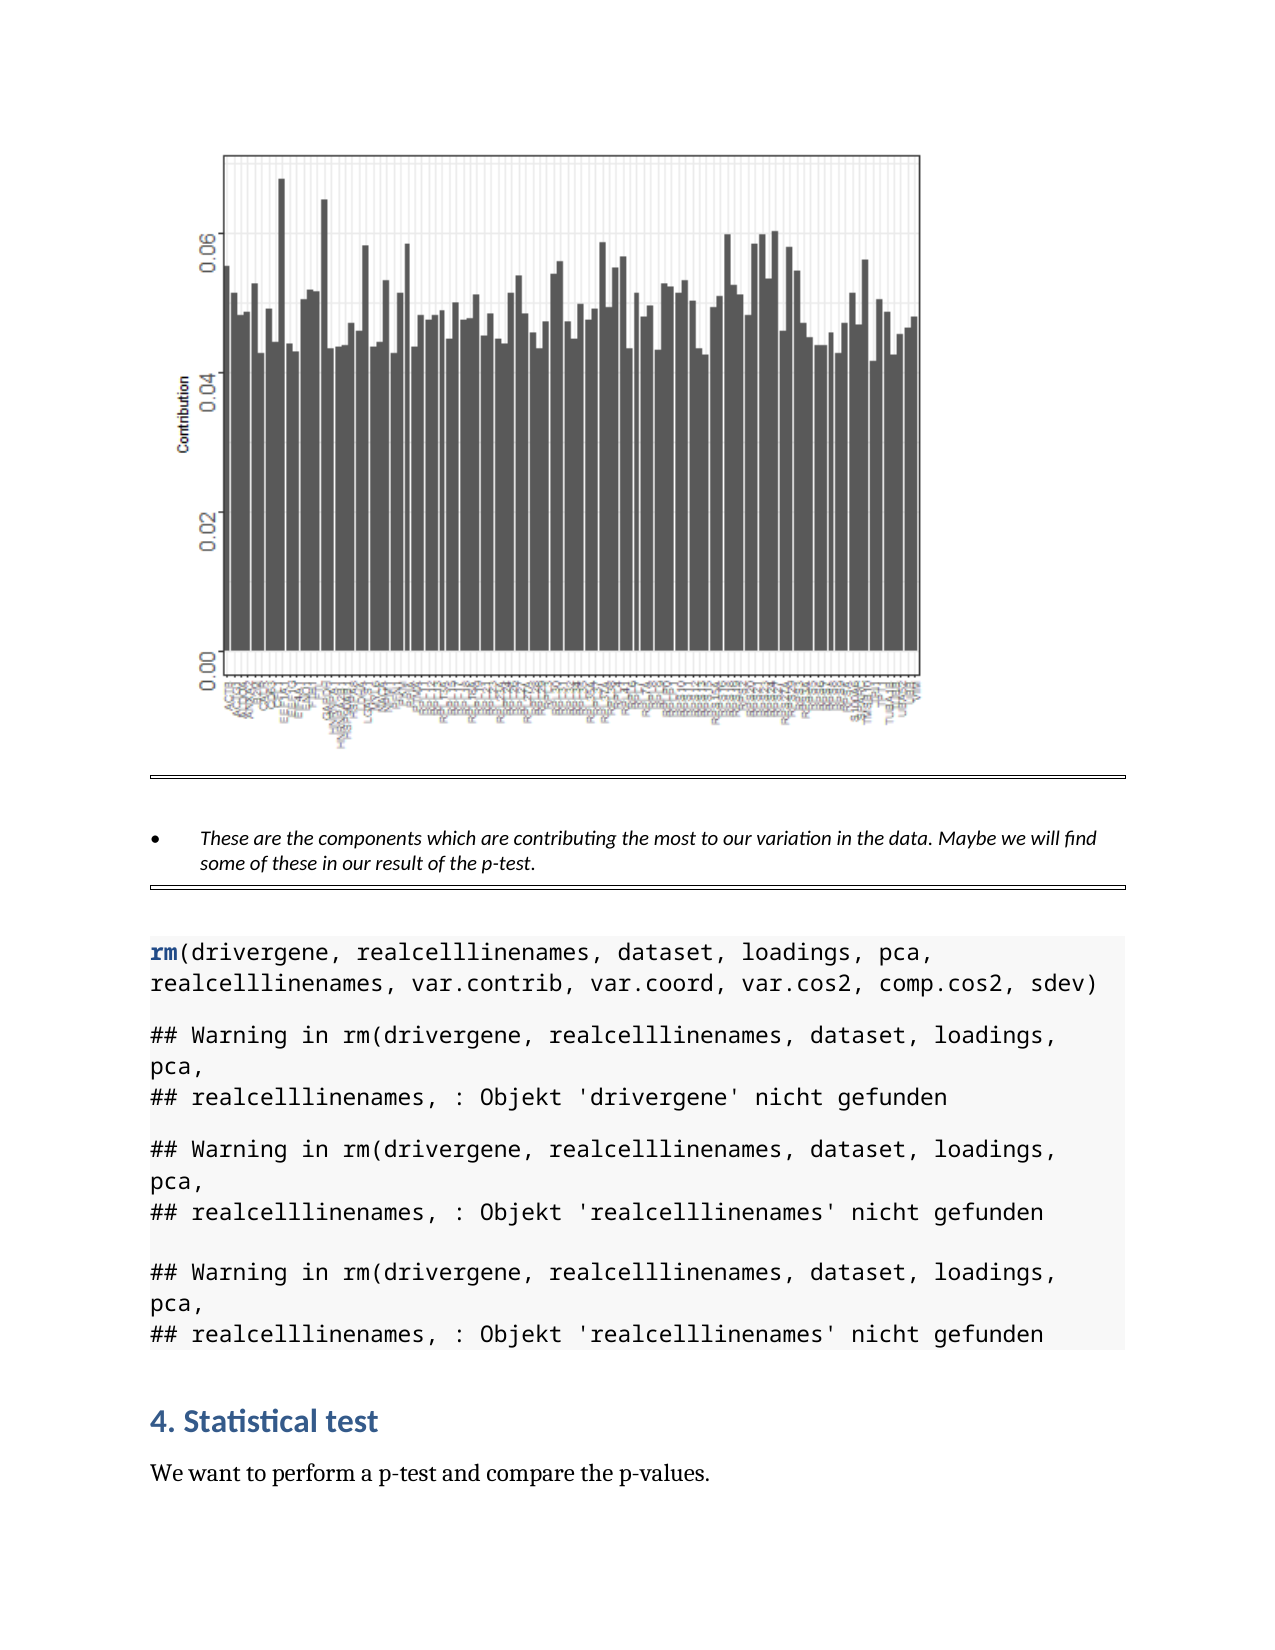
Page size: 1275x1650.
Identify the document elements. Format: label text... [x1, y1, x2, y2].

text ## Warning in rm(drivergene, realcelllinenames, dataset, loadings, pca, ## realcelllinenames, : Objekt 'drivergene' nicht gefunden [150, 1019, 1125, 1113]
text rm(drivergene, realcelllinenames, dataset, loadings, pca, realcelllinenames, var.contrib, var.coord, var.cos2, comp.cos2, sdev) [934, 936, 1125, 998]
text We want to perform a p-test and compare the p-values. [150, 1459, 1125, 1488]
picture [168, 150, 927, 757]
text ## Warning in rm(drivergene, realcelllinenames, dataset, loadings, pca, ## realcelllinenames, : Objekt 'realcelllinenames' nicht gefunden ## Warning in rm(drivergene, realcelllinenames, dataset, loadings, pca, ## realcelllinenames, : Objekt 'realcelllinenames' nicht gefunden [150, 1133, 1125, 1350]
list These are the components which are contributing the most to our variation in the data. Maybe we will find some of these in our result of the p-test. [150, 825, 1125, 876]
subtitle 4. Statistical test [150, 1400, 1125, 1440]
